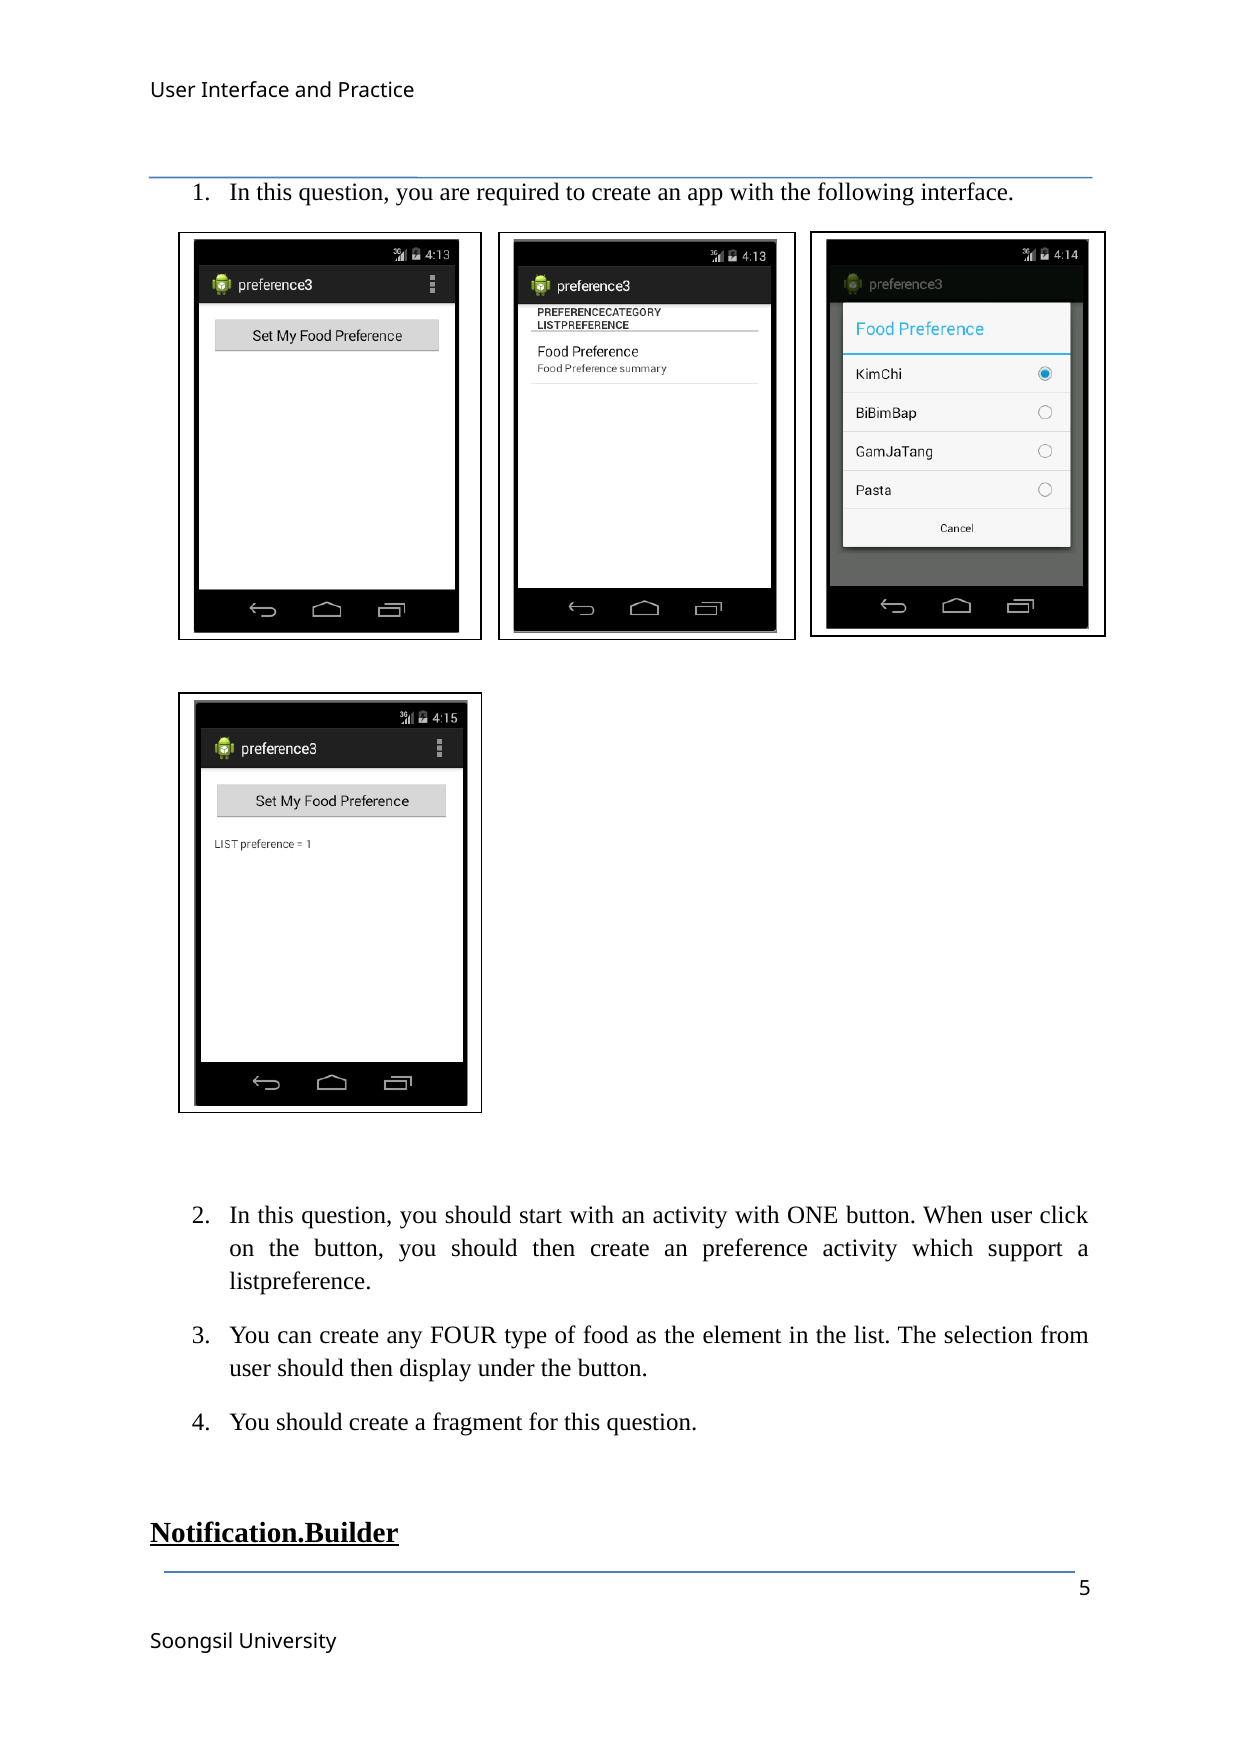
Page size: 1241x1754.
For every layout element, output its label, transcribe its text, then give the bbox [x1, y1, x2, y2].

list You should create a fragment for this question. [192, 1407, 1090, 1436]
picture [826, 239, 1089, 629]
picture [194, 700, 468, 1106]
picture [193, 239, 460, 633]
list In this question, you should start with an activity with ONE button. When user click on the button, you should then create an preference activity which support a listpreference. [192, 1200, 1090, 1295]
list You can create any FOUR type of food as the element in the list. The selection from user should then display under the button. [192, 1320, 1090, 1382]
picture [513, 239, 777, 633]
list In this question, you are required to create an app with the following interface. [192, 177, 1090, 206]
text Notification.Builder [150, 1515, 1090, 1548]
